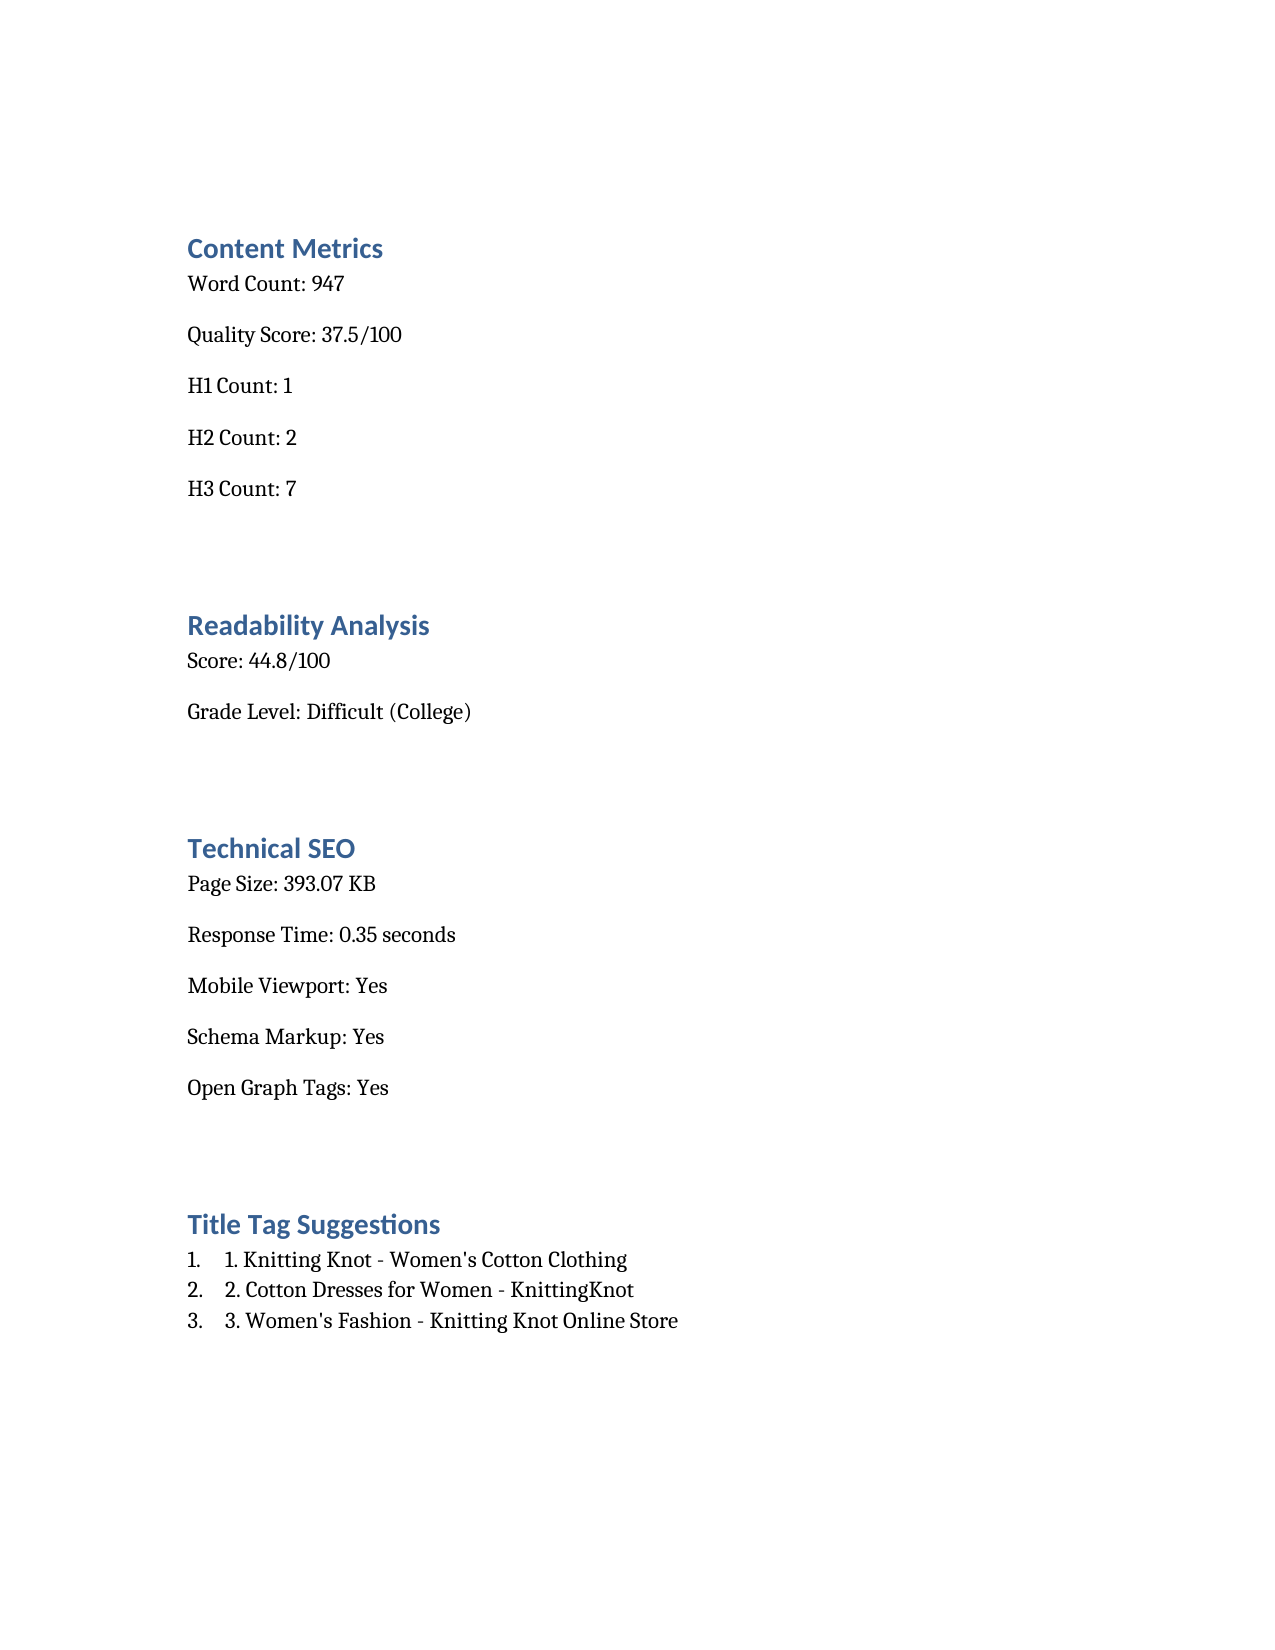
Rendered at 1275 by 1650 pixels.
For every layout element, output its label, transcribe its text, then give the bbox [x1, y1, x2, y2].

text Score: 44.8/100 [187, 647, 1087, 674]
text Open Graph Tags: Yes [187, 1075, 1087, 1101]
subtitle Content Metrics [187, 230, 1087, 266]
text H1 Count: 1 [187, 373, 1087, 399]
subtitle Readability Analysis [187, 607, 1087, 642]
text Quality Score: 37.5/100 [187, 322, 1087, 348]
list 2. Cotton Dresses for Women - KnittingKnot [187, 1277, 1087, 1304]
text Grade Level: Difficult (College) [187, 698, 1087, 725]
text H2 Count: 2 [187, 424, 1087, 451]
subtitle Technical SEO [187, 830, 1087, 865]
subtitle Title Tag Suggestions [187, 1206, 1087, 1242]
list 1. Knitting Knot - Women's Cotton Clothing [187, 1247, 1087, 1273]
text H3 Count: 7 [187, 475, 1087, 502]
text Response Time: 0.35 seconds [187, 922, 1087, 948]
text Mobile Viewport: Yes [187, 973, 1087, 999]
text Page Size: 393.07 KB [187, 871, 1087, 897]
text Schema Markup: Yes [187, 1024, 1087, 1050]
text Word Count: 947 [187, 271, 1087, 297]
list 3. Women's Fashion - Knitting Knot Online Store [187, 1307, 1087, 1334]
